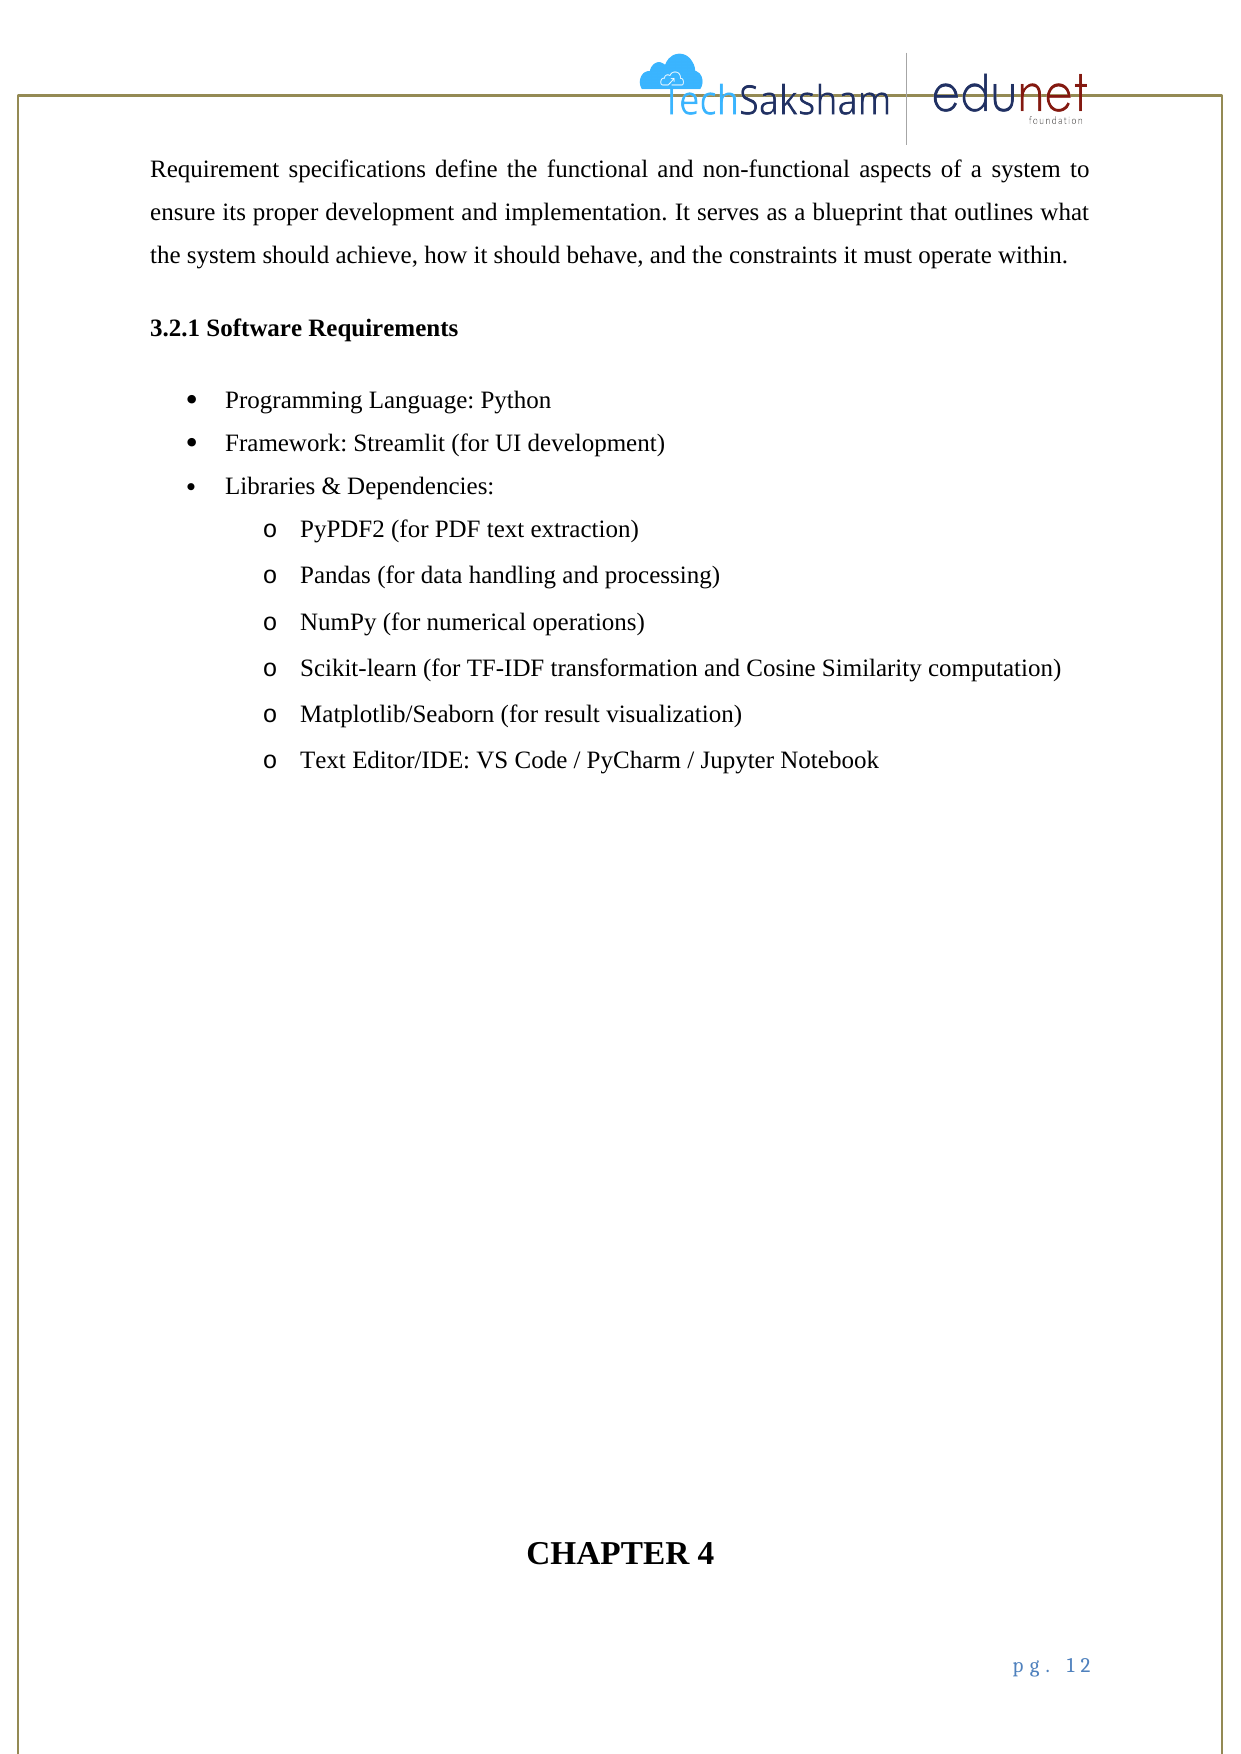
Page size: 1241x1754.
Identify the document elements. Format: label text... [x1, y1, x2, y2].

list Libraries & Dependencies: [187, 471, 1090, 500]
text CHAPTER 4 [150, 1533, 1090, 1572]
list Pandas (for data handling and processing) [262, 561, 1090, 591]
list NumPy (for numerical operations) [262, 607, 1090, 638]
picture [927, 66, 1094, 131]
list Scikit-learn (for TF-IDF transformation and Cosine Similarity computation) [262, 653, 1090, 684]
list Programming Language: Python [187, 385, 1090, 414]
list Text Editor/IDE: VS Code / PyCharm / Jupyter Notebook [262, 746, 1090, 776]
list Matplotlib/Seaborn (for result visualization) [262, 699, 1090, 730]
text Requirement specifications define the functional and non-functional aspects of a system to ensure its proper development and implementation. It serves as a blueprint that outlines what the system should achieve, how it should behave, and the constraints it must operate within. [150, 154, 1090, 269]
list PyPDF2 (for PDF text extraction) [262, 514, 1090, 545]
picture [634, 46, 895, 121]
list Framework: Streamlit (for UI development) [187, 428, 1090, 457]
text 3.2.1 Software Requirements [150, 313, 1090, 341]
